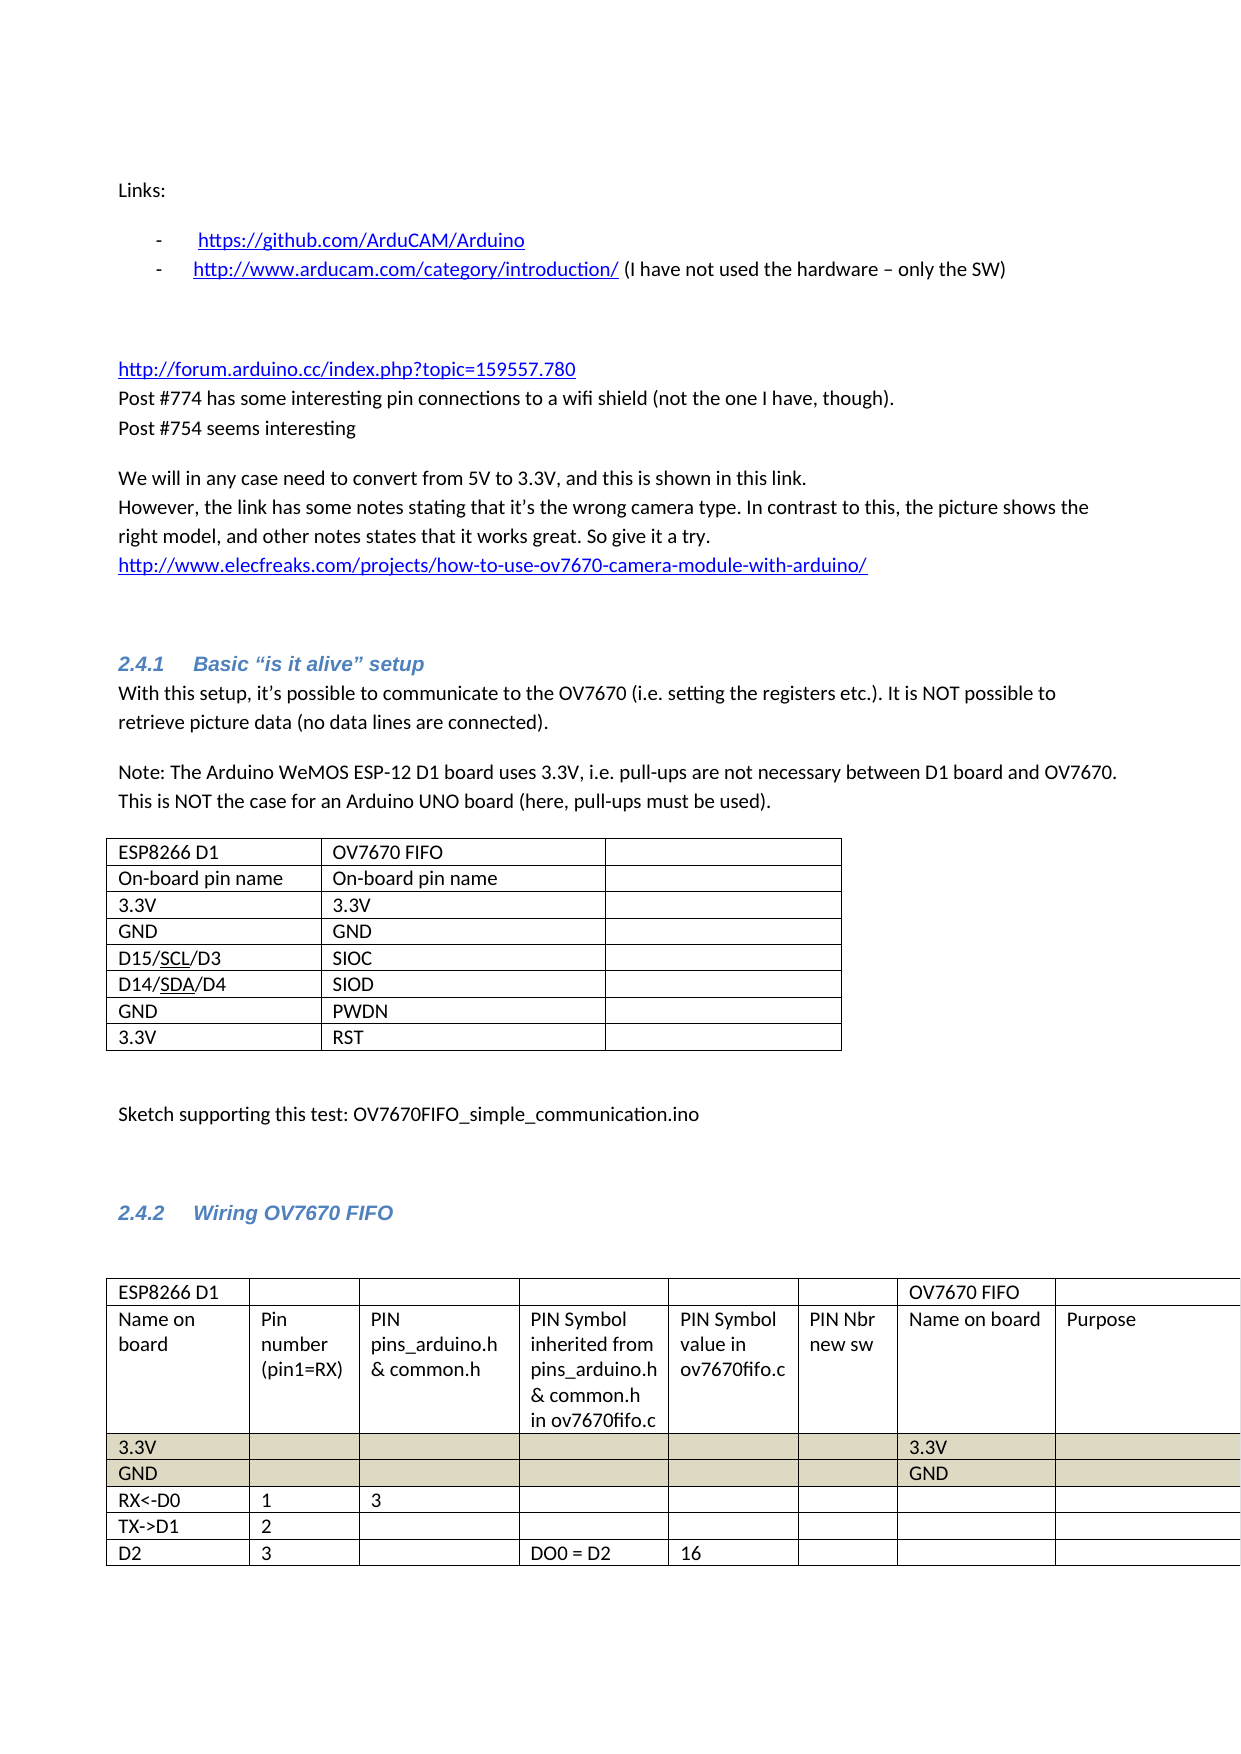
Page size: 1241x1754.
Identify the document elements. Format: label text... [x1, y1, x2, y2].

table_cell SIOC [322, 945, 605, 970]
table_cell 3.3V [322, 892, 605, 917]
table_header ESP8266 D1 [107, 839, 321, 864]
table_cell Purpose [1056, 1306, 1240, 1433]
table_cell 2 [250, 1513, 359, 1539]
list https://github.com/ArduCAM/Arduino [156, 227, 1122, 253]
table_cell [606, 971, 841, 997]
table_cell 3.3V [107, 1434, 249, 1459]
table_header ESP8266 D1 [107, 1279, 249, 1305]
table_cell GND [107, 1460, 249, 1486]
table_cell On-board pin name [107, 866, 321, 891]
table_cell [250, 1460, 359, 1486]
table_cell [1056, 1540, 1240, 1565]
table_cell 3.3V [107, 1024, 321, 1050]
table_cell [360, 1513, 519, 1539]
table_header [799, 1279, 897, 1305]
table_cell [606, 945, 841, 970]
text With this setup, it’s possible to communicate to the OV7670 (i.e. setting the registers etc.). It is NOT possible to retrieve picture data (no data lines are connected). [118, 680, 1122, 734]
subtitle Wiring OV7670 FIFO [118, 1201, 1122, 1225]
table_header [520, 1279, 668, 1305]
table_cell [898, 1540, 1055, 1565]
table_cell PIN pins_arduino.h & common.h [360, 1306, 519, 1433]
table_cell [1056, 1513, 1240, 1539]
table_cell RX<-D0 [107, 1487, 249, 1512]
table_cell [606, 1024, 841, 1050]
table_cell [669, 1434, 798, 1459]
table_cell Pin number (pin1=RX) [250, 1306, 359, 1433]
table_cell GND [322, 919, 605, 944]
table_cell [799, 1487, 897, 1512]
table_cell 1 [250, 1487, 359, 1512]
table_cell [898, 1487, 1055, 1512]
table_cell Name on board [898, 1306, 1055, 1433]
table_cell [360, 1460, 519, 1486]
list http://www.arducam.com/category/introduction/ (I have not used the hardware – only the SW) [156, 256, 1122, 282]
table_header [1056, 1279, 1240, 1305]
table_cell [606, 866, 841, 891]
subtitle Basic “is it alive” setup [118, 652, 1122, 676]
table_cell 3 [360, 1487, 519, 1512]
table_cell [606, 919, 841, 944]
table_cell [250, 1434, 359, 1459]
table_cell GND [107, 998, 321, 1023]
text Sketch supporting this test: OV7670FIFO_simple_communication.ino [118, 1101, 1122, 1126]
table_cell [606, 892, 841, 917]
table_cell [1056, 1434, 1240, 1459]
table_cell 3.3V [898, 1434, 1055, 1459]
table_cell [669, 1460, 798, 1486]
table_cell PIN Symbol value in ov7670fifo.c [669, 1306, 798, 1433]
table_cell [669, 1513, 798, 1539]
table_cell DO0 = D2 [520, 1540, 668, 1565]
table_cell [799, 1434, 897, 1459]
table_cell SIOD [322, 971, 605, 997]
text http://forum.arduino.cc/index.php?topic=159557.780 Post #774 has some interesting pin connections to a wifi shield (not the one I have, though). Post #754 seems interesting [118, 356, 1122, 440]
table_cell [520, 1460, 668, 1486]
table_header [606, 839, 841, 864]
table_cell PWDN [322, 998, 605, 1023]
table_cell D15/SCL/D3 [107, 945, 321, 970]
table_cell Name on board [107, 1306, 249, 1433]
table_cell [799, 1540, 897, 1565]
table_header OV7670 FIFO [898, 1279, 1055, 1305]
table_header [360, 1279, 519, 1305]
table_cell [520, 1513, 668, 1539]
text Links: [118, 177, 1122, 203]
table_cell D2 [107, 1540, 249, 1565]
table_cell [1056, 1487, 1240, 1512]
table_cell [669, 1487, 798, 1512]
table_cell [799, 1513, 897, 1539]
table_cell [606, 998, 841, 1023]
table_cell [360, 1434, 519, 1459]
table_header [250, 1279, 359, 1305]
table_cell 3.3V [107, 892, 321, 917]
text We will in any case need to convert from 5V to 3.3V, and this is shown in this link. However, the link has some notes stating that it’s the wrong camera type. In contrast to this, the picture shows the right model, and other notes states that it works great. So give it a try. http://www.elecfreaks.com/projects/how-to-use-ov7670-camera-module-with-arduino/ [118, 465, 1122, 578]
table_cell [799, 1460, 897, 1486]
table_cell PIN Symbol inherited from pins_arduino.h & common.h in ov7670fifo.c [520, 1306, 668, 1433]
table_cell PIN Nbr new sw [799, 1306, 897, 1433]
table_cell 3 [250, 1540, 359, 1565]
table_cell 16 [669, 1540, 798, 1565]
text Note: The Arduino WeMOS ESP-12 D1 board uses 3.3V, i.e. pull-ups are not necessary between D1 board and OV7670. This is NOT the case for an Arduino UNO board (here, pull-ups must be used). [118, 759, 1122, 813]
table_cell [520, 1487, 668, 1512]
table_cell D14/SDA/D4 [107, 971, 321, 997]
table_cell GND [898, 1460, 1055, 1486]
table_header [669, 1279, 798, 1305]
table_cell RST [322, 1024, 605, 1050]
table_cell [1056, 1460, 1240, 1486]
table_header OV7670 FIFO [322, 839, 605, 864]
table_cell [520, 1434, 668, 1459]
table_cell [898, 1513, 1055, 1539]
table_cell GND [107, 919, 321, 944]
table_cell TX->D1 [107, 1513, 249, 1539]
table_cell [360, 1540, 519, 1565]
table_cell On-board pin name [322, 866, 605, 891]
